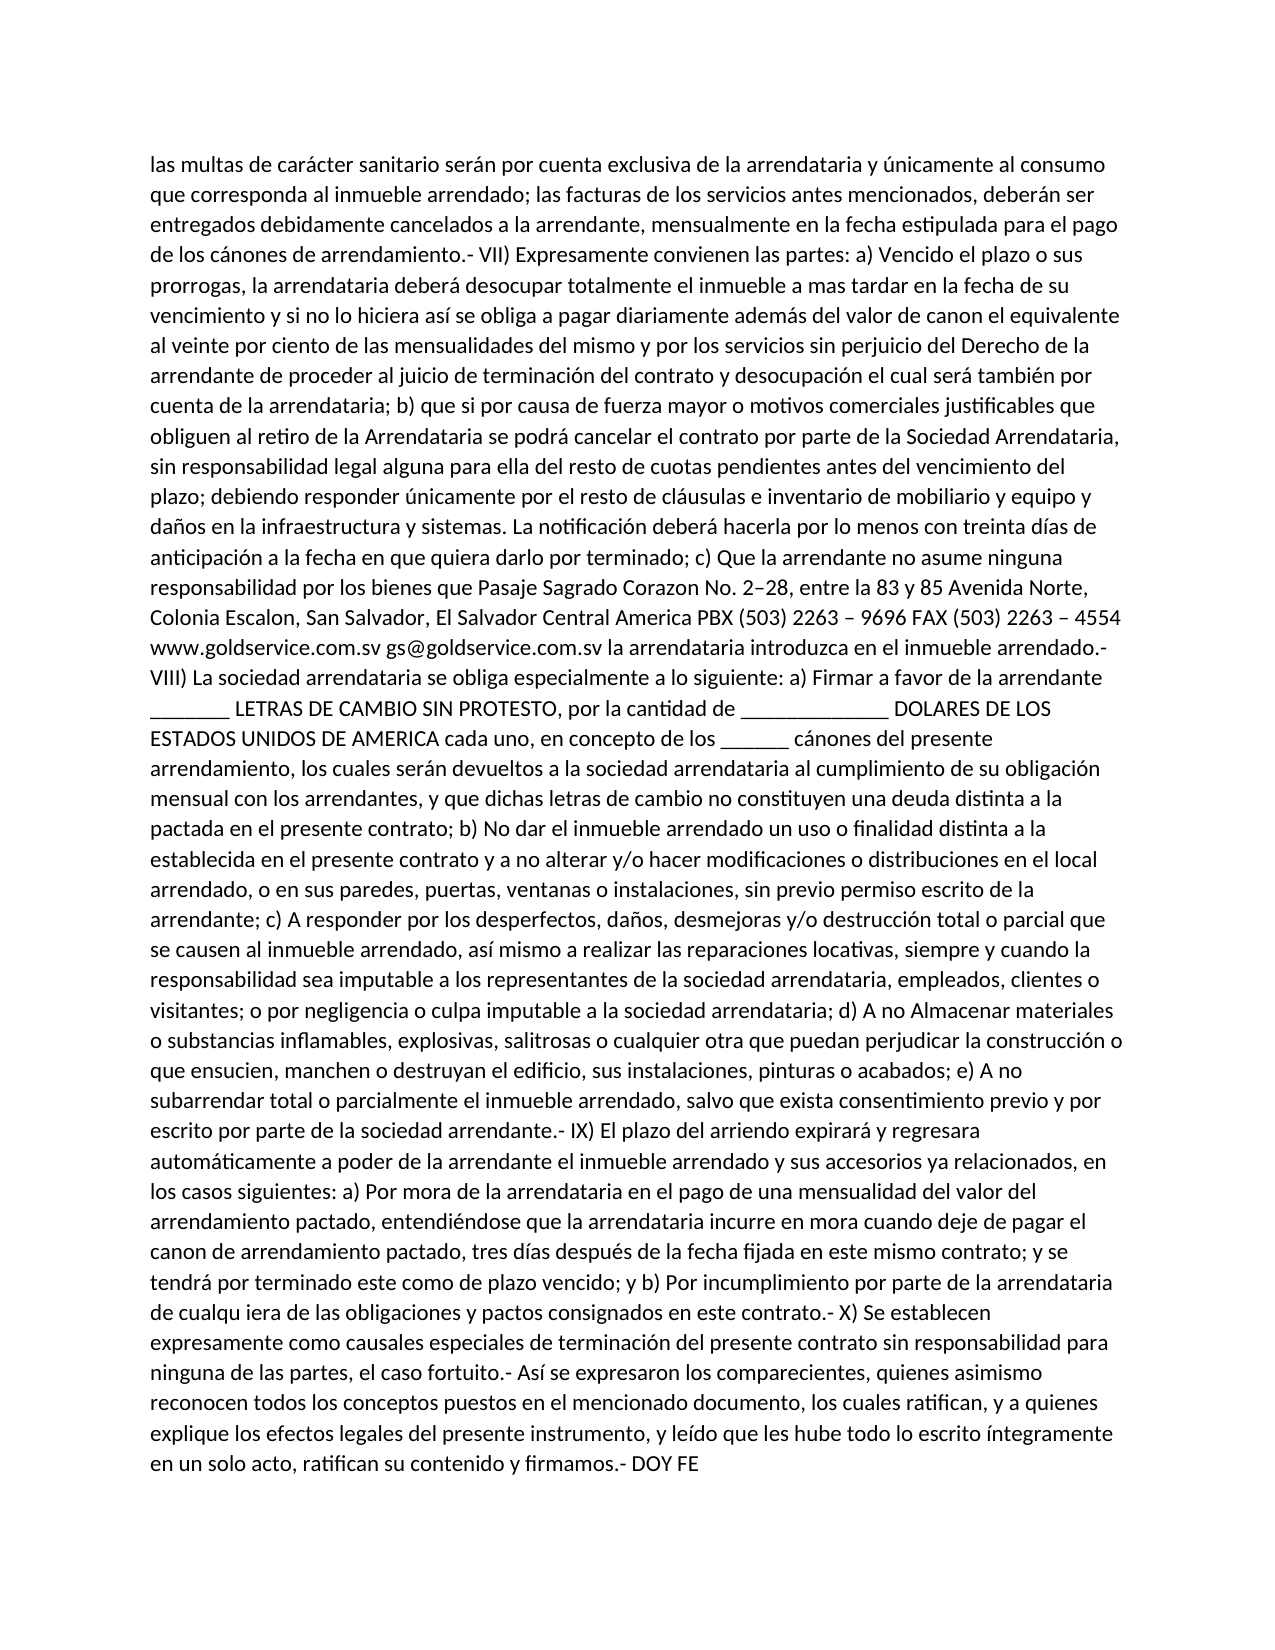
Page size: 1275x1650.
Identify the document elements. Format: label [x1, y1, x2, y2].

text [150, 150, 1125, 1477]
